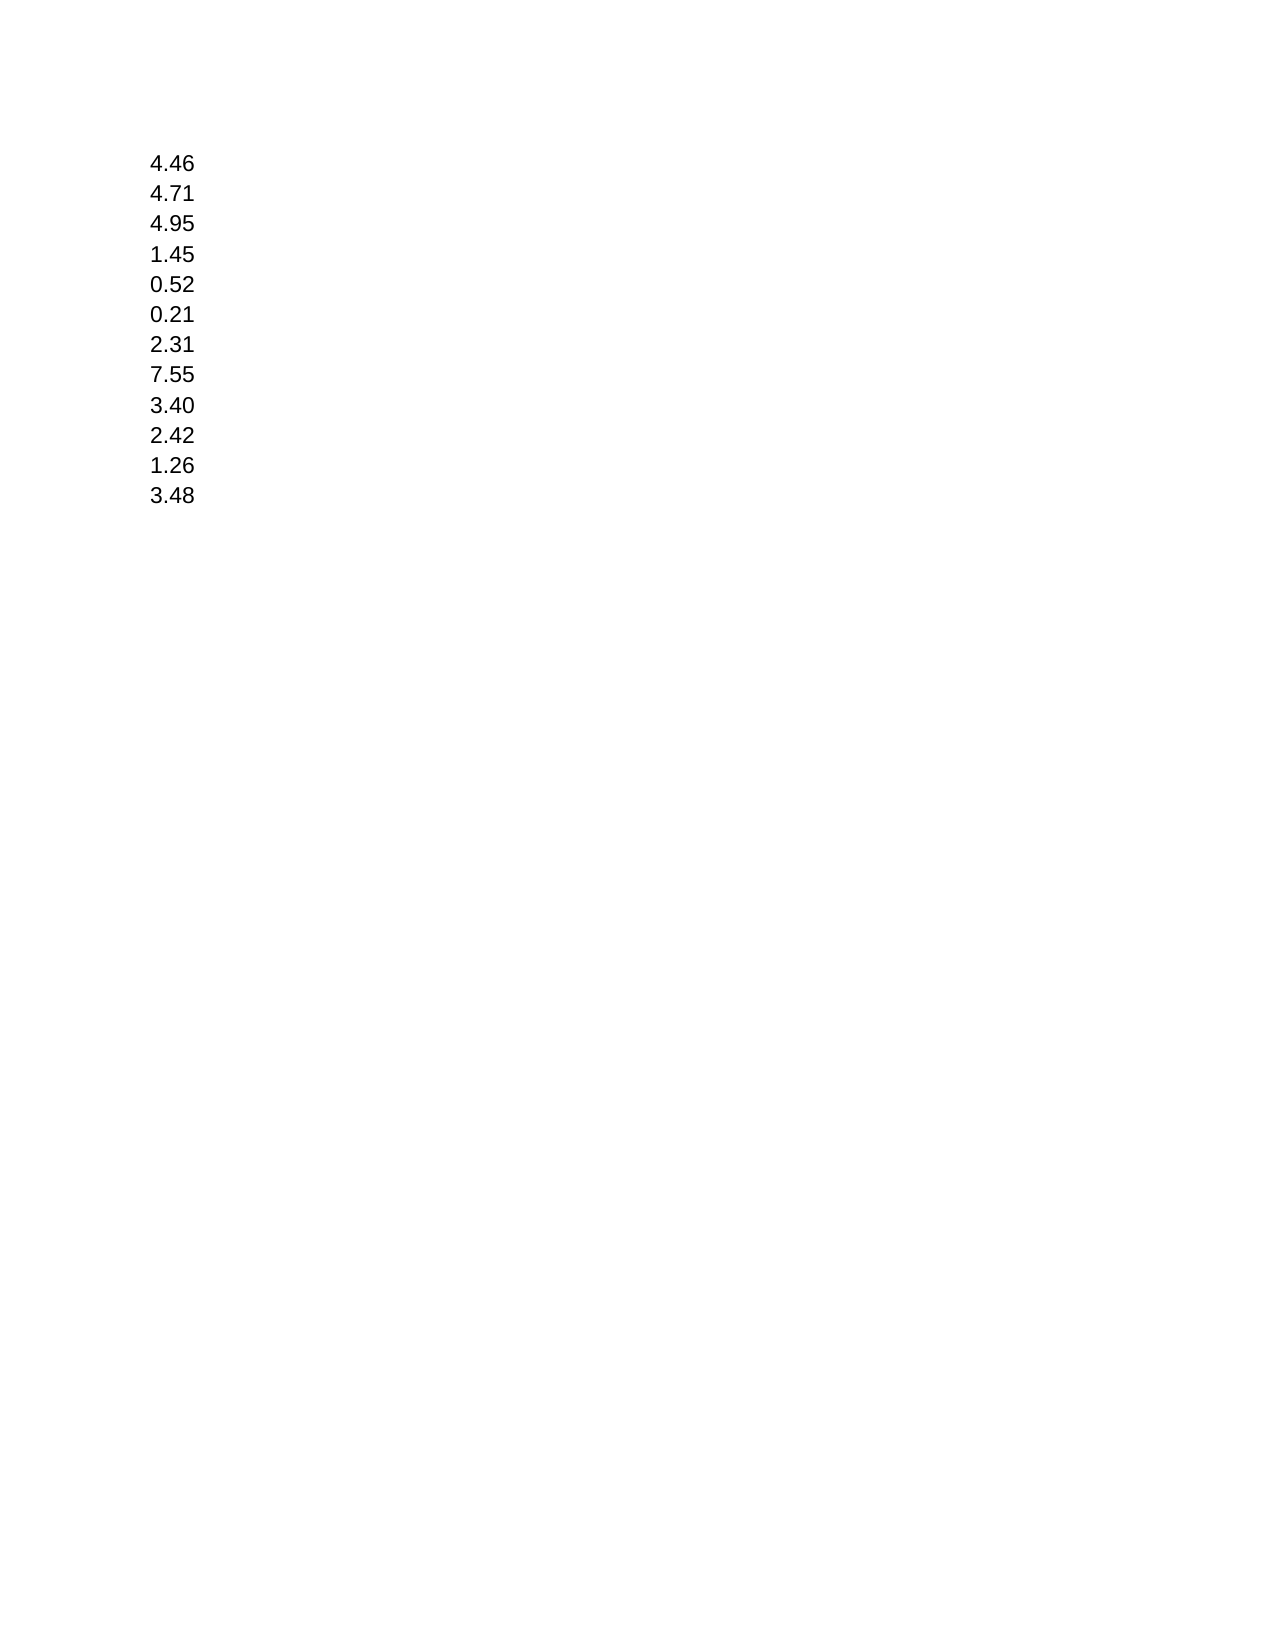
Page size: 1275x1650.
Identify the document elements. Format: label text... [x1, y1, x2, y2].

text 4.95 [150, 210, 1125, 237]
text 0.21 [150, 301, 1125, 327]
text 4.46 [150, 150, 1125, 176]
text 0.52 [150, 271, 1125, 297]
text 3.40 [150, 392, 1125, 418]
text 1.45 [150, 241, 1125, 267]
text 2.31 [150, 331, 1125, 358]
text 3.48 [150, 482, 1125, 509]
text 1.26 [150, 452, 1125, 478]
text 2.42 [150, 422, 1125, 448]
text 7.55 [150, 361, 1125, 388]
text 4.71 [150, 180, 1125, 207]
